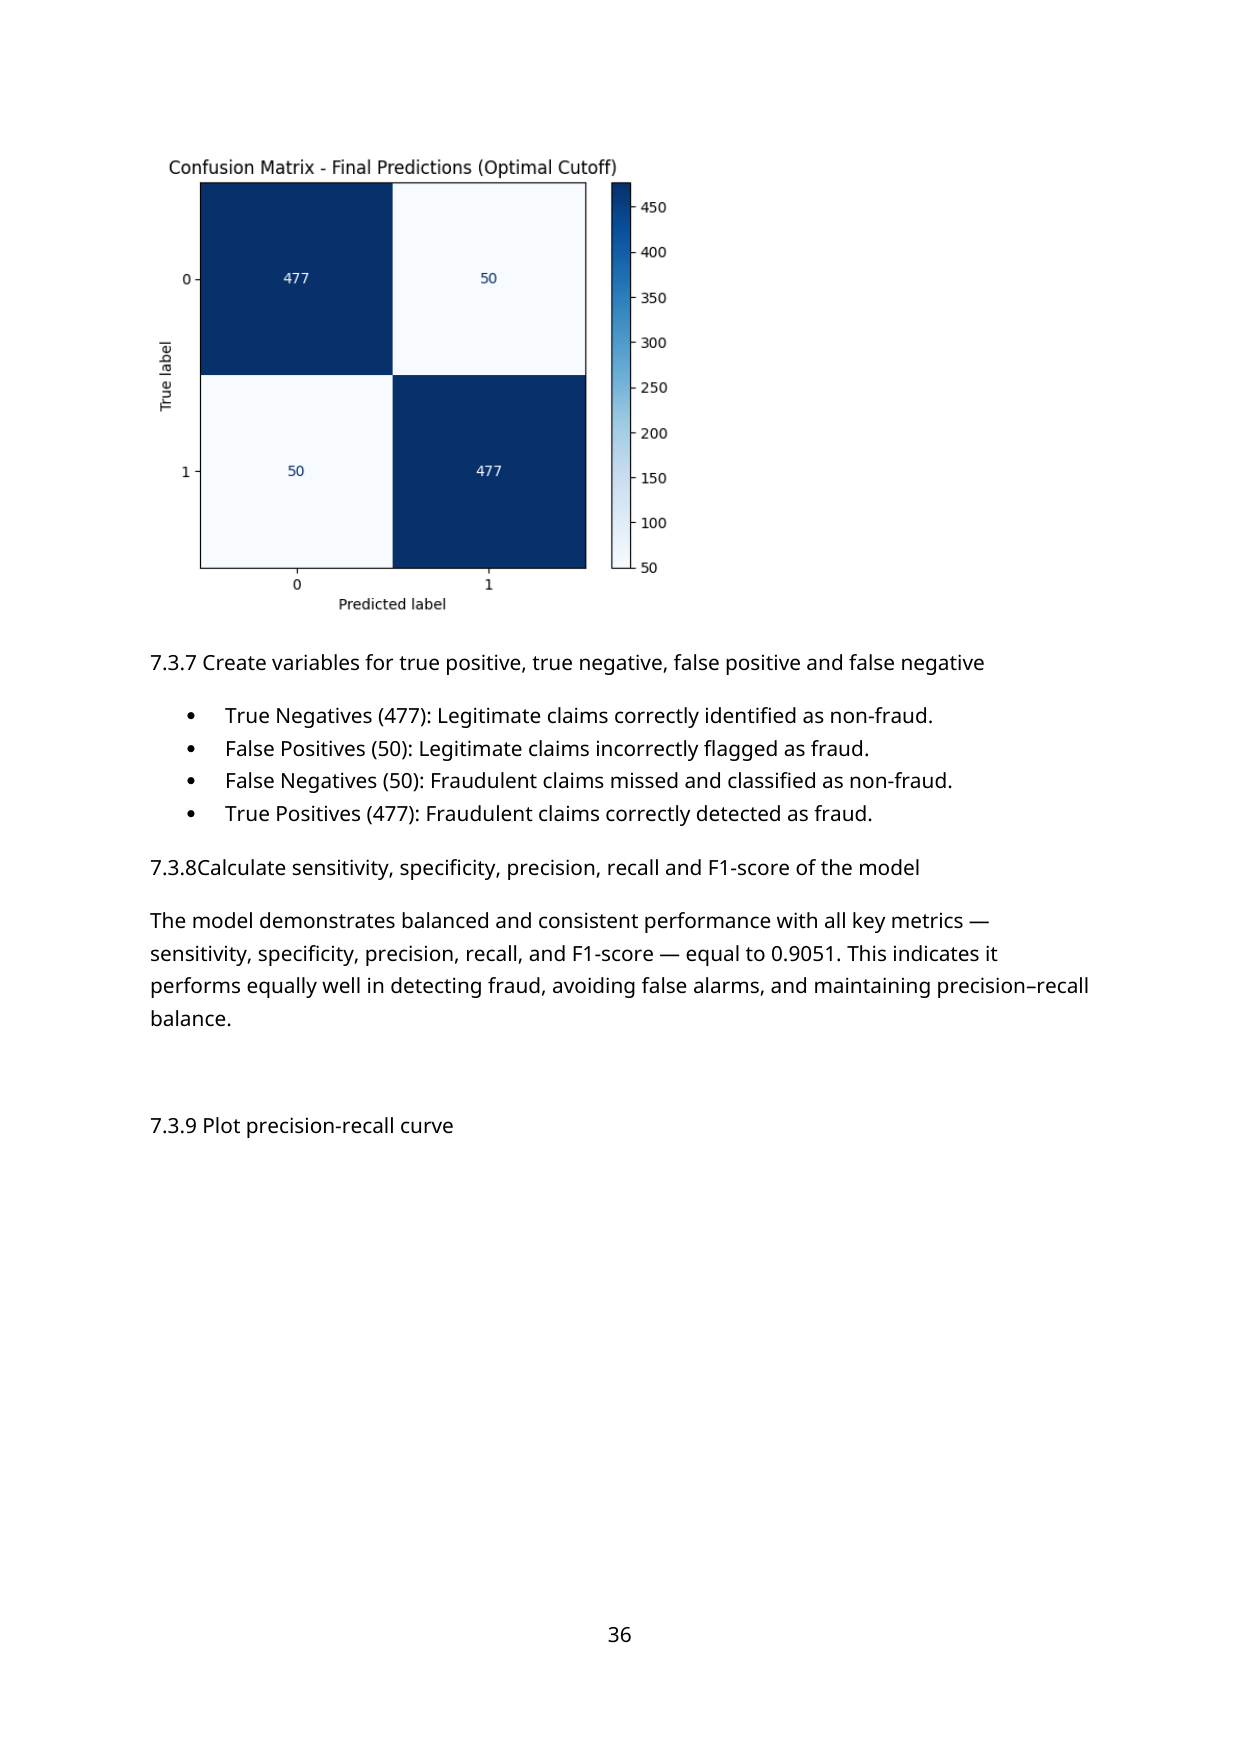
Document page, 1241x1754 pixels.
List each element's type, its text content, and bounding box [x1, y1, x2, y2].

list False Positives (50): Legitimate claims incorrectly flagged as fraud. [187, 734, 1090, 762]
list True Positives (477): Fraudulent claims correctly detected as fraud. [187, 799, 1090, 828]
picture [150, 150, 678, 623]
text The model demonstrates balanced and consistent performance with all key metrics — sensitivity, specificity, precision, recall, and F1-score — equal to 0.9051. This indicates it performs equally well in detecting fraud, avoiding false alarms, and maintaining precision–recall balance. [150, 906, 1090, 1032]
text 7.3.9 Plot precision-recall curve [150, 1111, 1090, 1139]
list False Negatives (50): Fraudulent claims missed and classified as non-fraud. [187, 767, 1090, 795]
list True Negatives (477): Legitimate claims correctly identified as non-fraud. [187, 701, 1090, 730]
text 7.3.7 Create variables for true positive, true negative, false positive and false negative [150, 648, 1090, 676]
text 7.3.8Calculate sensitivity, specificity, precision, recall and F1-score of the model [150, 853, 1090, 881]
